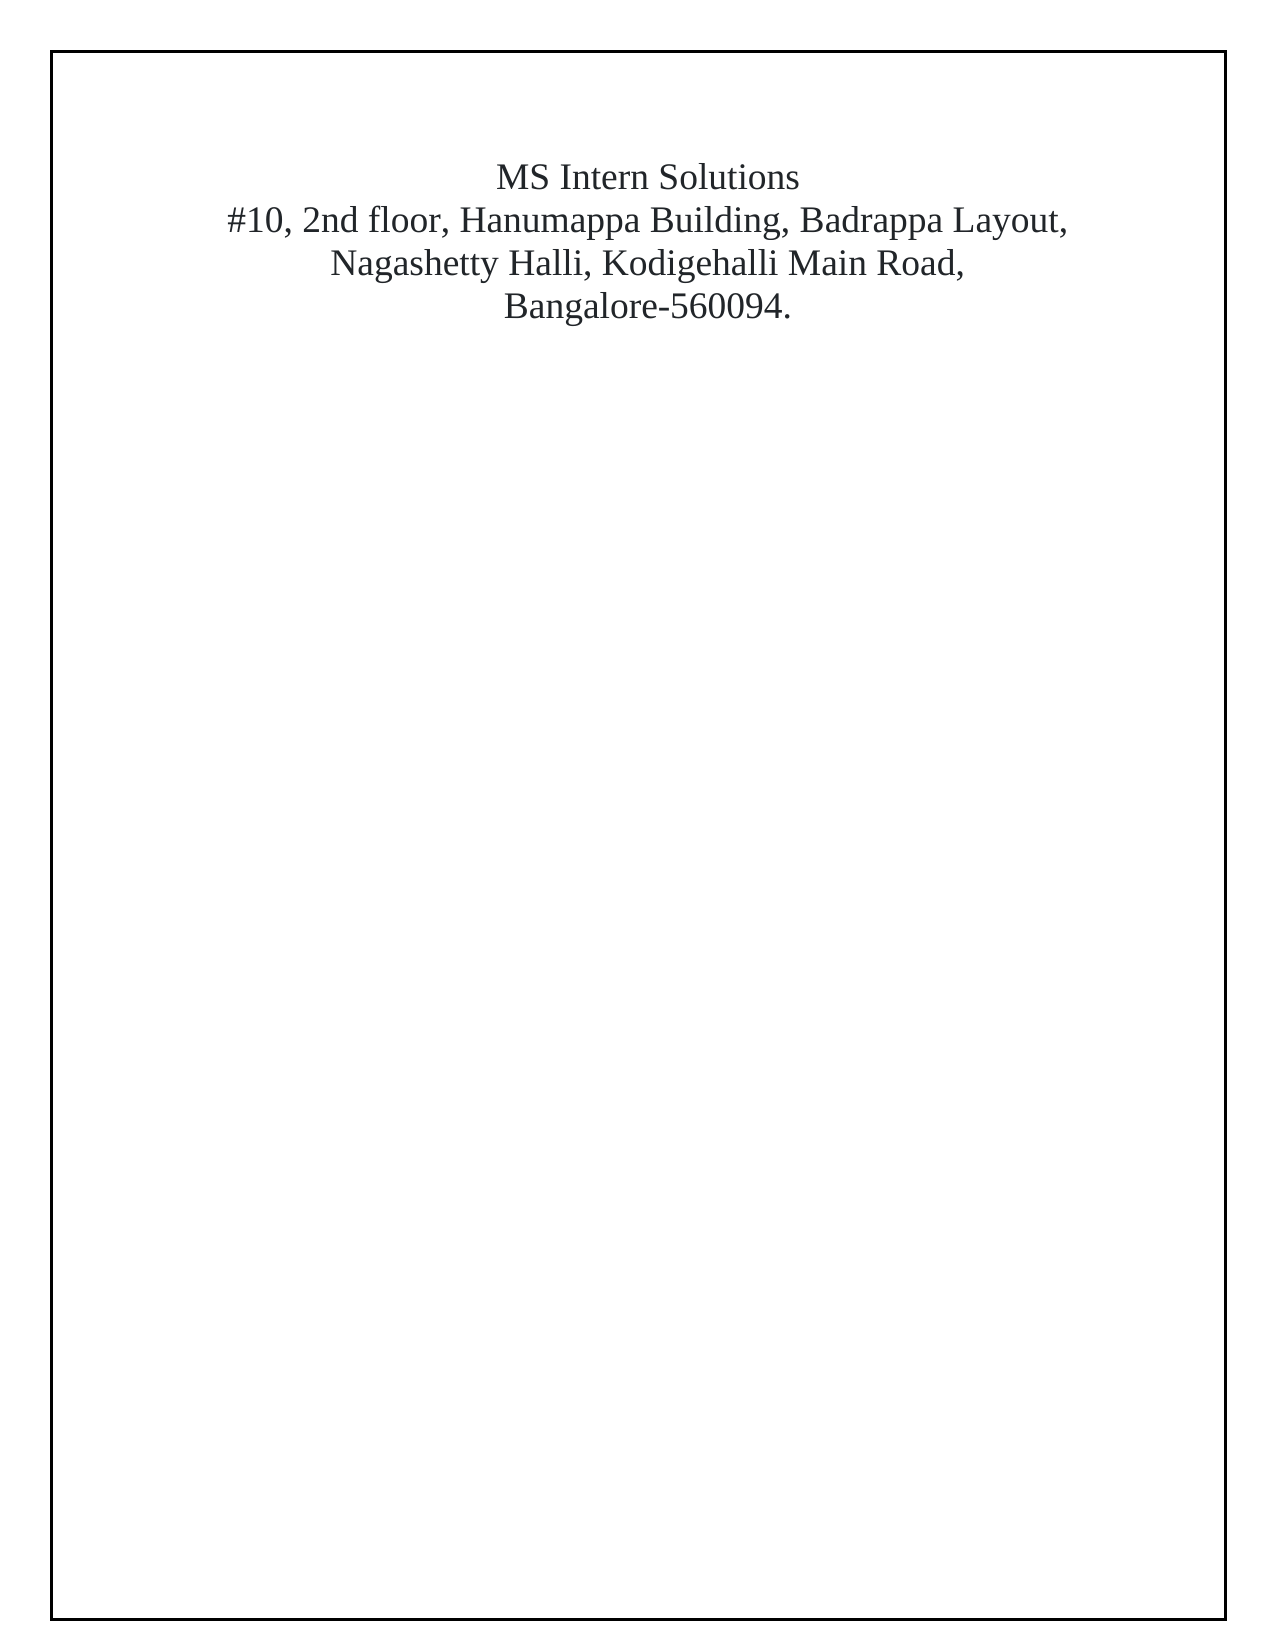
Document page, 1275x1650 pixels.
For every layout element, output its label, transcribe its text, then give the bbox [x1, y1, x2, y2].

text MS Intern Solutions #10, 2nd floor, Hanumappa Building, Badrappa Layout, Nagashetty Halli, Kodigehalli Main Road, Bangalore-560094. [223, 154, 1073, 327]
